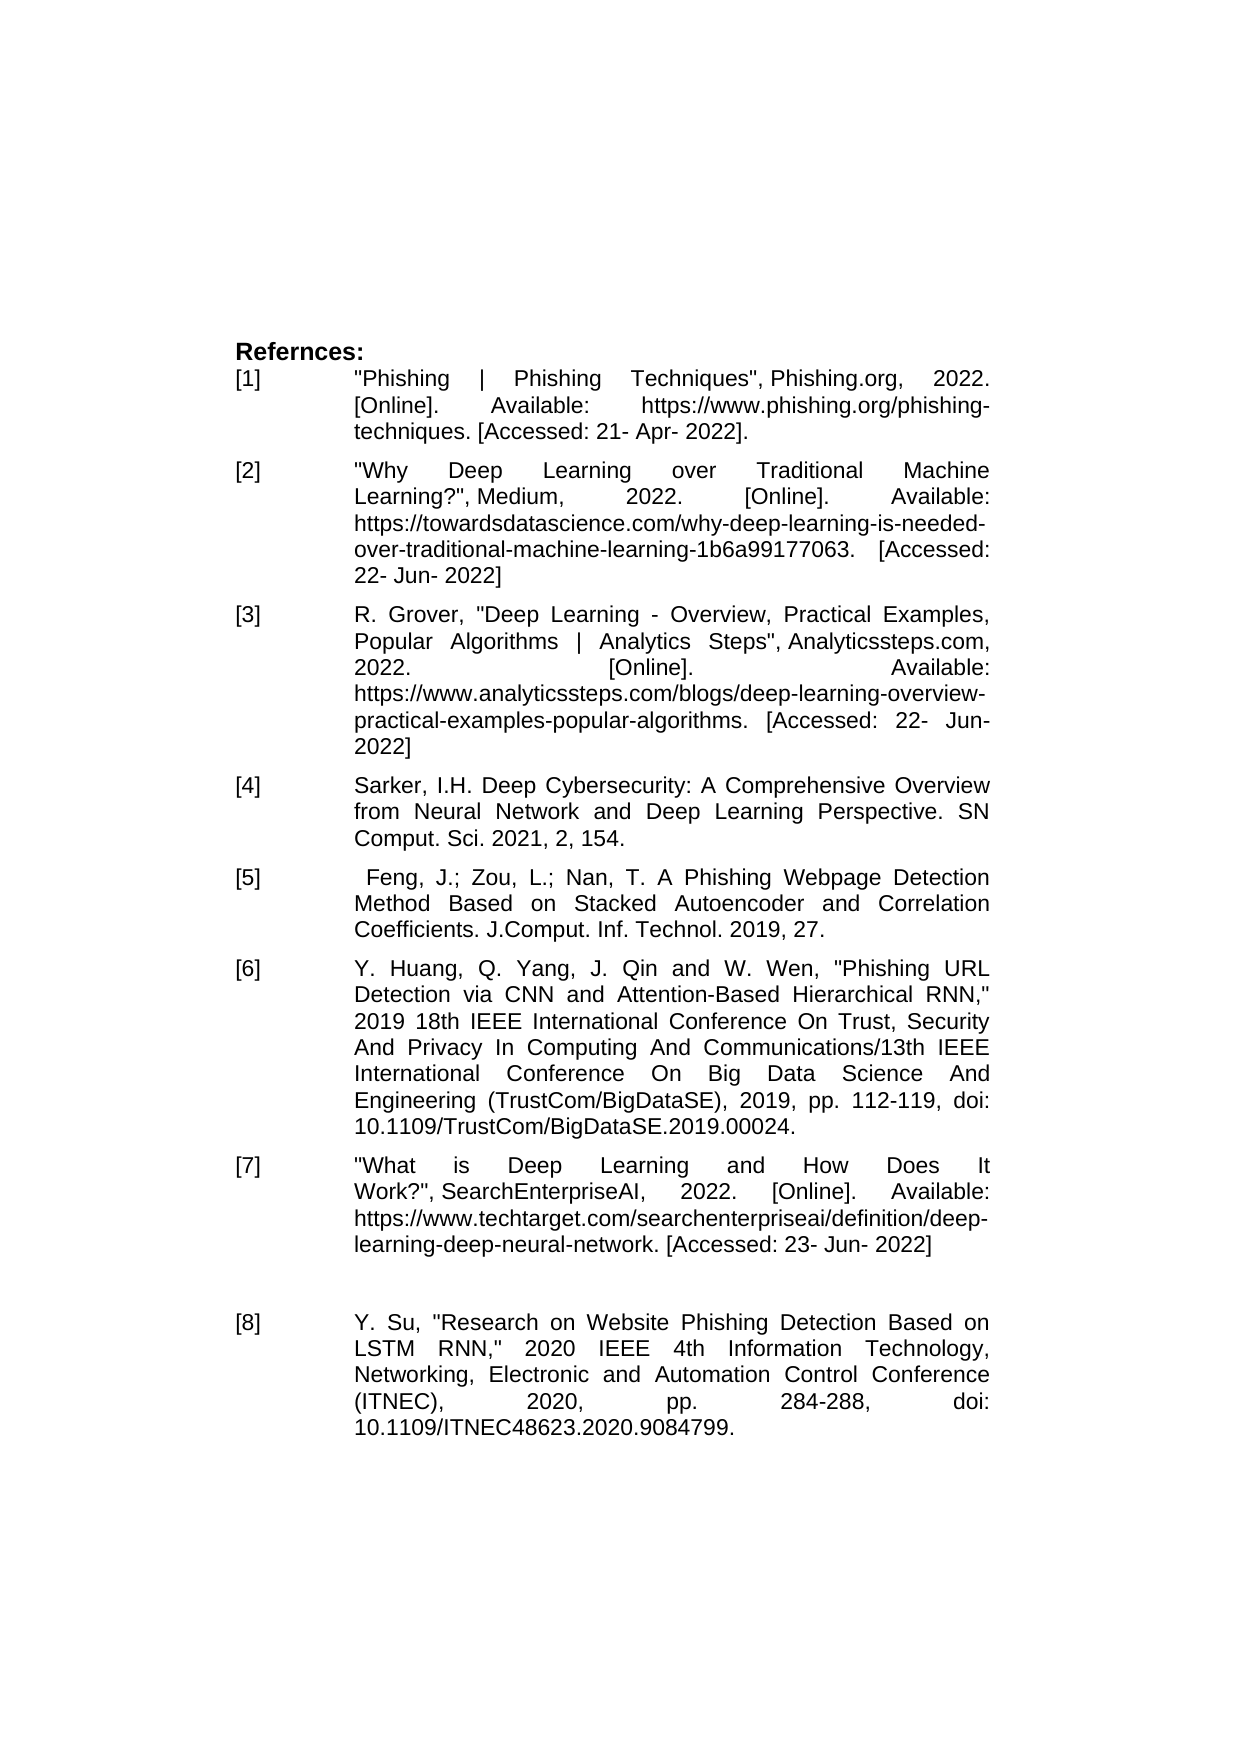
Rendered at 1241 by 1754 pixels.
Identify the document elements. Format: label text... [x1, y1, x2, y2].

text Refernces: [235, 337, 990, 365]
text [4] Sarker, I.H. Deep Cybersecurity: A Comprehensive Overview from Neural Network and Deep Learning Perspective. SN Comput. Sci. 2021, 2, 154. [235, 772, 990, 851]
text [2] "Why Deep Learning over Traditional Machine Learning?", Medium, 2022. [Online]. Available: https://towardsdatascience.com/why-deep-learning-is-needed-over-traditional-machine-learning-1b6a99177063. [Accessed: 22- Jun- 2022] [235, 457, 990, 589]
text [5] Feng, J.; Zou, L.; Nan, T. A Phishing Webpage Detection Method Based on Stacked Autoencoder and Correlation Coefficients. J.Comput. Inf. Technol. 2019, 27. [235, 863, 990, 942]
text [3] R. Grover, "Deep Learning - Overview, Practical Examples, Popular Algorithms | Analytics Steps", Analyticssteps.com, 2022. [Online]. Available: https://www.analyticssteps.com/blogs/deep-learning-overview-practical-examples-popular-algorithms. [Accessed: 22- Jun- 2022] [235, 601, 990, 759]
text [8] Y. Su, "Research on Website Phishing Detection Based on LSTM RNN," 2020 IEEE 4th Information Technology, Networking, Electronic and Automation Control Conference (ITNEC), 2020, pp. 284-288, doi: 10.1109/ITNEC48623.2020.9084799. [235, 1309, 990, 1441]
text [6] Y. Huang, Q. Yang, J. Qin and W. Wen, "Phishing URL Detection via CNN and Attention-Based Hierarchical RNN," 2019 18th IEEE International Conference On Trust, Security And Privacy In Computing And Communications/13th IEEE International Conference On Big Data Science And Engineering (TrustCom/BigDataSE), 2019, pp. 112-119, doi: 10.1109/TrustCom/BigDataSE.2019.00024. [235, 955, 990, 1139]
text [7] "What is Deep Learning and How Does It Work?", SearchEnterpriseAI, 2022. [Online]. Available: https://www.techtarget.com/searchenterpriseai/definition/deep-learning-deep-neural-network. [Accessed: 23- Jun- 2022] [235, 1152, 990, 1257]
text [1] "Phishing | Phishing Techniques", Phishing.org, 2022. [Online]. Available: https://www.phishing.org/phishing-techniques. [Accessed: 21- Apr- 2022]. [235, 365, 990, 444]
